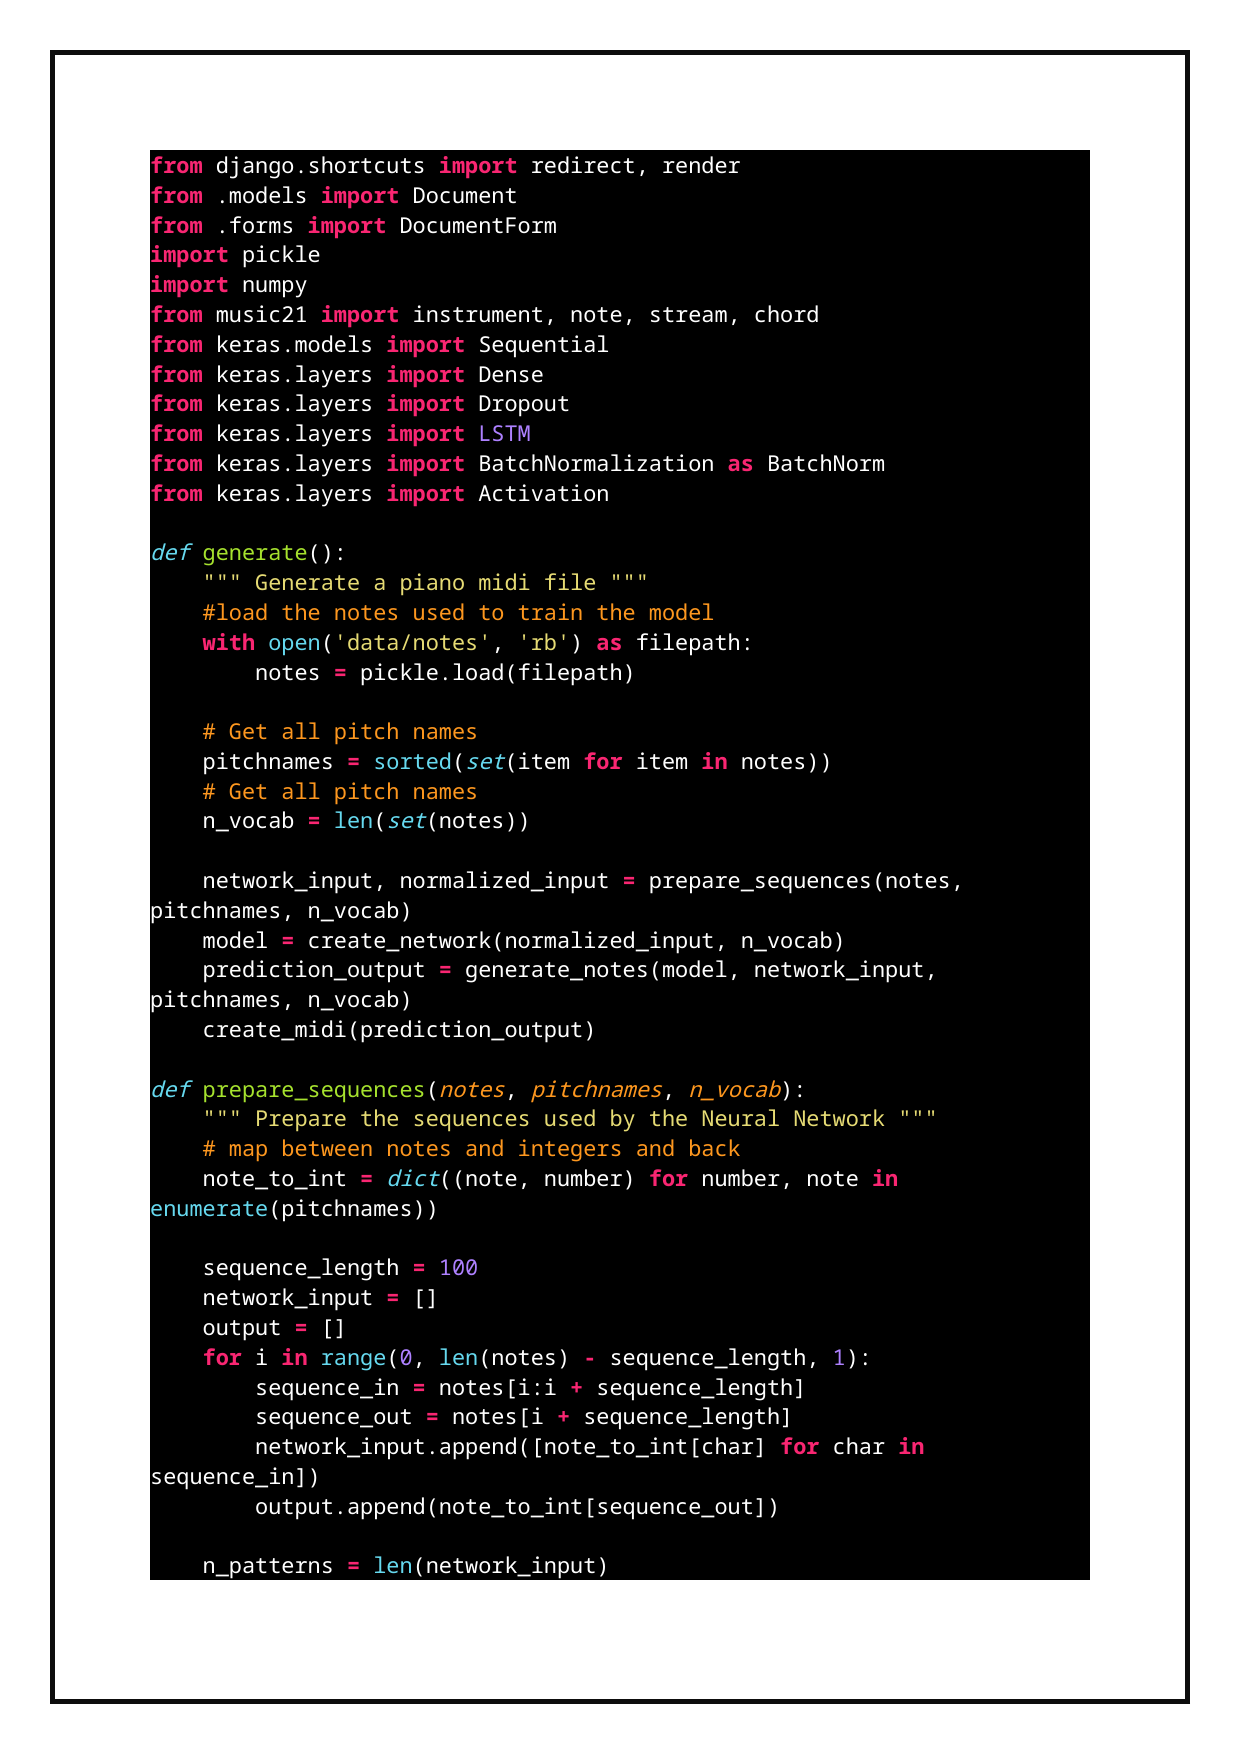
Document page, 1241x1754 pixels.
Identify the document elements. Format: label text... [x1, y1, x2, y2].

text prediction_output = generate_notes(model, network_input, pitchnames, n_vocab) [150, 954, 1090, 1014]
text for i in range(0, len(notes) - sequence_length, 1): [150, 1342, 1090, 1371]
text from keras.layers import LSTM [150, 418, 1090, 448]
text n_vocab = len(set(notes)) [150, 805, 1090, 835]
text network_input = [] [150, 1282, 1090, 1312]
text """ Prepare the sequences used by the Neural Network """ [150, 1103, 1090, 1133]
text output = [] [150, 1312, 1090, 1342]
text from .forms import DocumentForm [150, 209, 1090, 239]
text import numpy [150, 269, 1090, 299]
text #load the notes used to train the model [150, 597, 1090, 627]
text from keras.layers import Dropout [150, 388, 1090, 418]
text pitchnames = sorted(set(item for item in notes)) [150, 746, 1090, 776]
text from keras.layers import BatchNormalization as BatchNorm [150, 448, 1090, 478]
text from django.shortcuts import redirect, render [150, 150, 1090, 180]
text sequence_out = notes[i + sequence_length] [150, 1401, 1090, 1431]
text def generate(): [150, 537, 1090, 567]
text n_patterns = len(network_input) [150, 1550, 1090, 1580]
text from keras.layers import Activation [150, 478, 1090, 507]
text output.append(note_to_int[sequence_out]) [150, 1491, 1090, 1520]
text import pickle [150, 239, 1090, 269]
text create_midi(prediction_output) [150, 1014, 1090, 1044]
text with open('data/notes', 'rb') as filepath: [150, 627, 1090, 656]
text sequence_length = 100 [150, 1252, 1090, 1282]
text def prepare_sequences(notes, pitchnames, n_vocab): [150, 1073, 1090, 1103]
text from keras.models import Sequential [150, 329, 1090, 358]
text # map between notes and integers and back [150, 1133, 1090, 1163]
text sequence_in = notes[i:i + sequence_length] [150, 1371, 1090, 1401]
text network_input, normalized_input = prepare_sequences(notes, pitchnames, n_vocab) [150, 865, 1090, 924]
text # Get all pitch names [150, 716, 1090, 746]
text network_input.append([note_to_int[char] for char in sequence_in]) [150, 1431, 1090, 1491]
text note_to_int = dict((note, number) for number, note in enumerate(pitchnames)) [150, 1163, 1090, 1222]
text model = create_network(normalized_input, n_vocab) [150, 924, 1090, 954]
text # Get all pitch names [150, 776, 1090, 805]
text from keras.layers import Dense [150, 358, 1090, 388]
text from .models import Document [150, 180, 1090, 209]
text from music21 import instrument, note, stream, chord [150, 299, 1090, 329]
text """ Generate a piano midi file """ [150, 567, 1090, 597]
text notes = pickle.load(filepath) [150, 656, 1090, 686]
